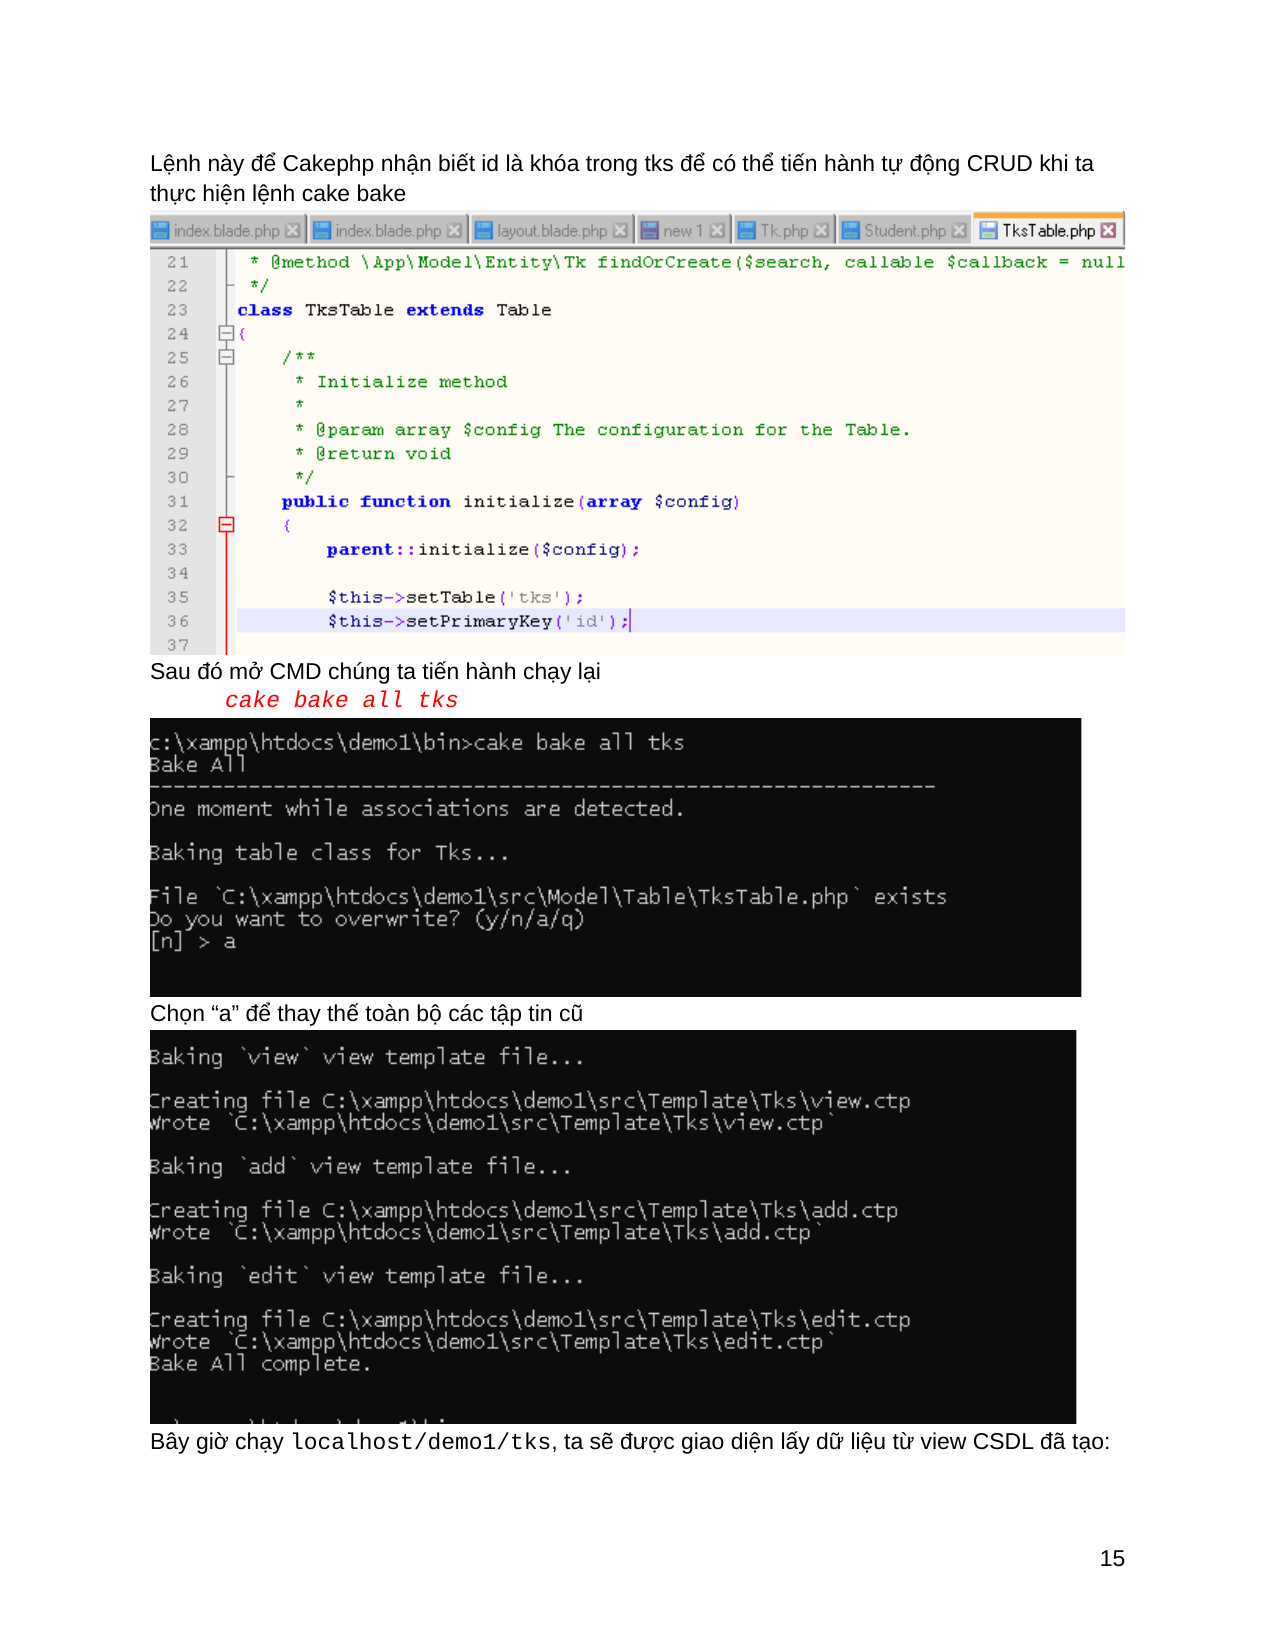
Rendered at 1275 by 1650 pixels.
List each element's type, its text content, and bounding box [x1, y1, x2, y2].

picture [150, 718, 1082, 997]
text Chọn “a” để thay thế toàn bộ các tập tin cũ [150, 1000, 1125, 1026]
picture [150, 210, 1125, 655]
text Bây giờ chạy localhost/demo1/tks, ta sẽ được giao diện lấy dữ liệu từ view CSDL đã tạo: [150, 1428, 1125, 1456]
picture [150, 1030, 1077, 1424]
text cake bake all tks [225, 688, 1125, 714]
text Sau đó mở CMD chúng ta tiến hành chạy lại [150, 658, 1125, 684]
text Lệnh này để Cakephp nhận biết id là khóa trong tks để có thể tiến hành tự động CRUD khi ta thực hiện lệnh cake bake [150, 150, 1125, 207]
